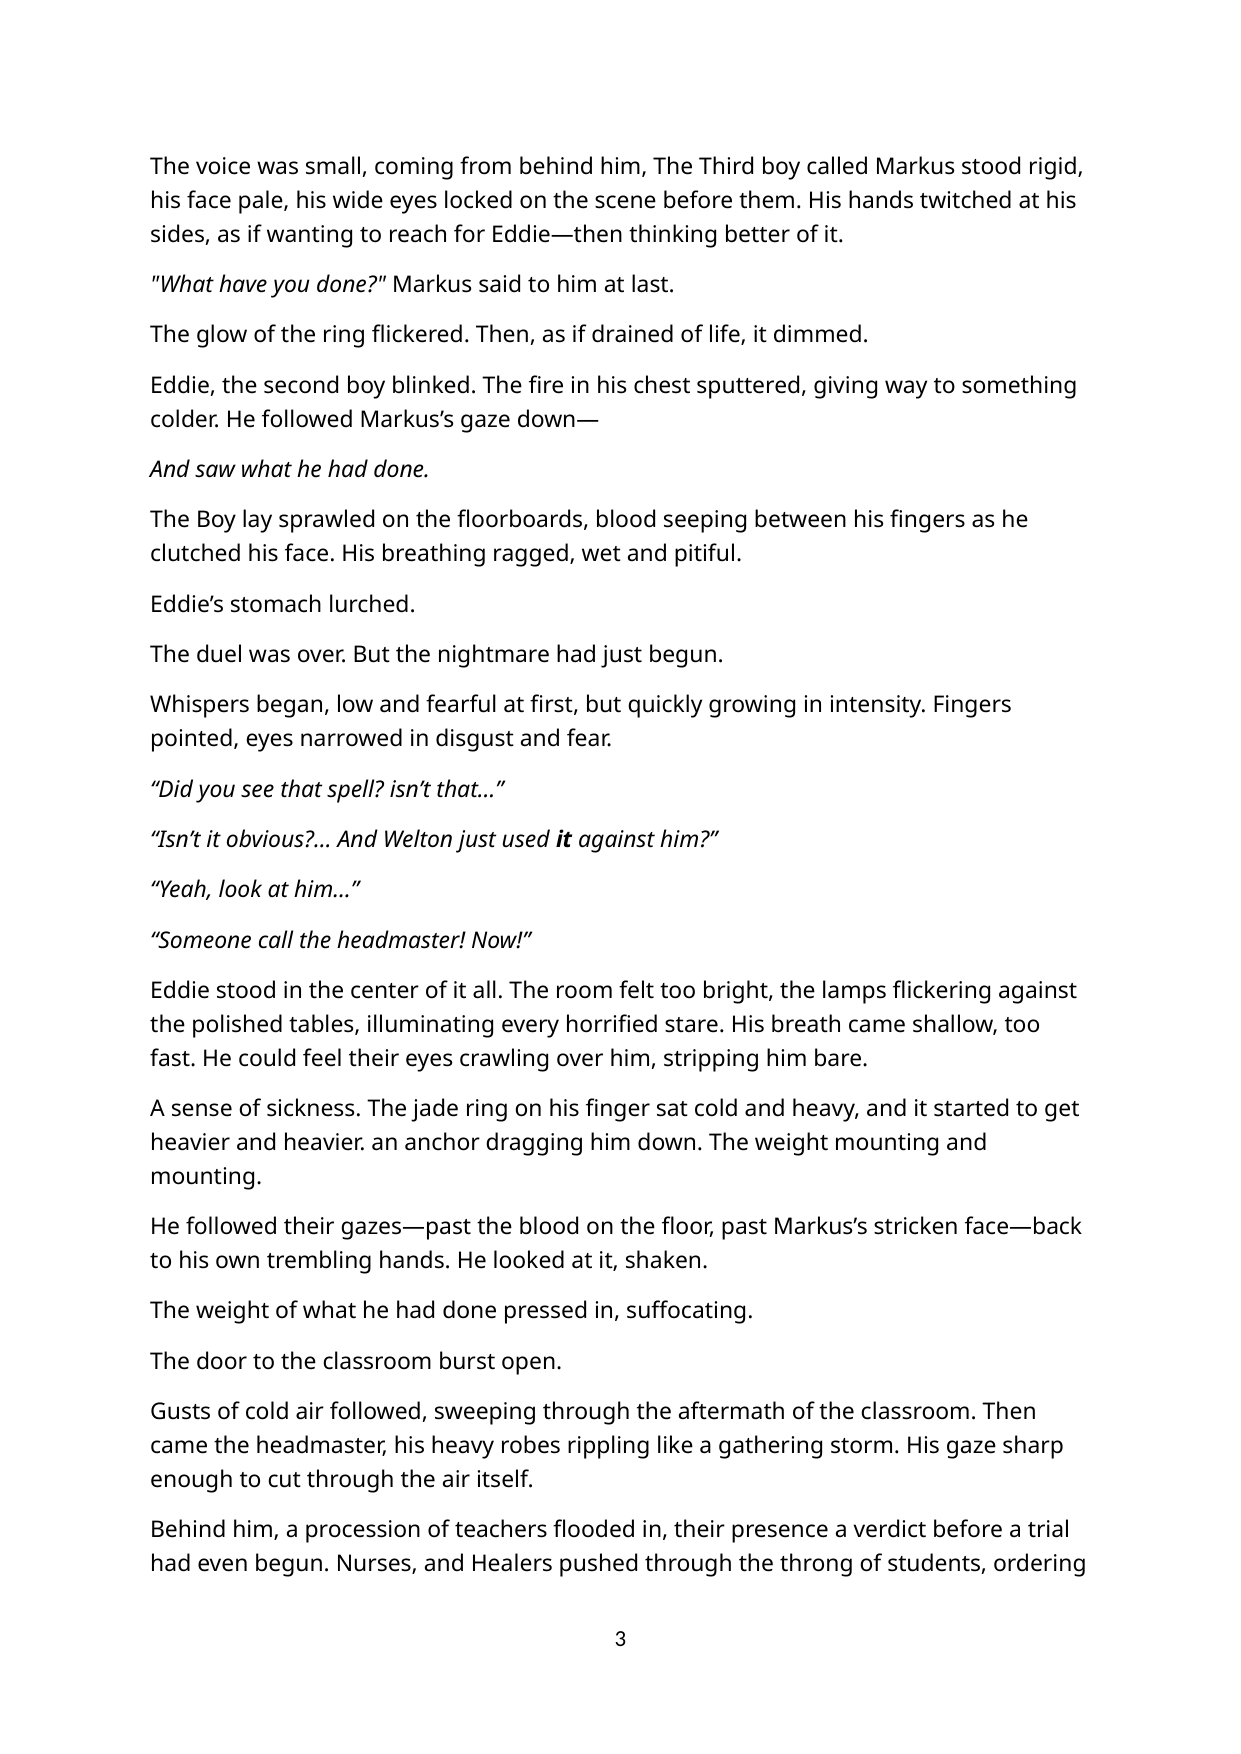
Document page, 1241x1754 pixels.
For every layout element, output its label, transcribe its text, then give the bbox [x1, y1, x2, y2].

text The Boy lay sprawled on the floorboards, blood seeping between his fingers as he clutched his face. His breathing ragged, wet and pitiful. [150, 503, 1090, 568]
text Eddie, the second boy blinked. The fire in his chest sputtered, giving way to something colder. He followed Markus’s gaze down— [150, 369, 1090, 434]
text “Did you see that spell? isn’t that…” [150, 772, 1090, 804]
text “Someone call the headmaster! Now!” [150, 924, 1090, 955]
text Eddie stood in the center of it all. The room felt too bright, the lamps flickering against the polished tables, illuminating every horrified stare. His breath came shallow, too fast. He could feel their eyes crawling over him, stripping him bare. [150, 974, 1090, 1073]
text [150, 1513, 1090, 1578]
text The weight of what he had done pressed in, suffocating. [150, 1294, 1090, 1325]
text He followed their gazes—past the blood on the floor, past Markus’s stricken face—back to his own trembling hands. He looked at it, shaken. [150, 1210, 1090, 1275]
text “Isn’t it obvious?… And Welton just used it against him?” [150, 823, 1090, 854]
text Whispers began, low and fearful at first, but quickly growing in intensity. Fingers pointed, eyes narrowed in disgust and fear. [150, 688, 1090, 753]
text A sense of sickness. The jade ring on his finger sat cold and heavy, and it started to get heavier and heavier. an anchor dragging him down. The weight mounting and mounting. [150, 1092, 1090, 1191]
text Eddie’s stomach lurched. [150, 587, 1090, 619]
text "What have you done?" Markus said to him at last. [150, 268, 1090, 299]
text The voice was small, coming from behind him, The Third boy called Markus stood rigid, his face pale, his wide eyes locked on the scene before them. His hands twitched at his sides, as if wanting to reach for Eddie—then thinking better of it. [150, 150, 1090, 249]
text The door to the classroom burst open. [150, 1344, 1090, 1376]
text The glow of the ring flickered. Then, as if drained of life, it dimmed. [150, 318, 1090, 349]
text The duel was over. But the nightmare had just begun. [150, 638, 1090, 669]
text Gusts of cold air followed, sweeping through the aftermath of the classroom. Then came the headmaster, his heavy robes rippling like a gathering storm. His gaze sharp enough to cut through the air itself. [150, 1395, 1090, 1494]
text “Yeah, look at him…” [150, 873, 1090, 904]
text And saw what he had done. [150, 453, 1090, 484]
